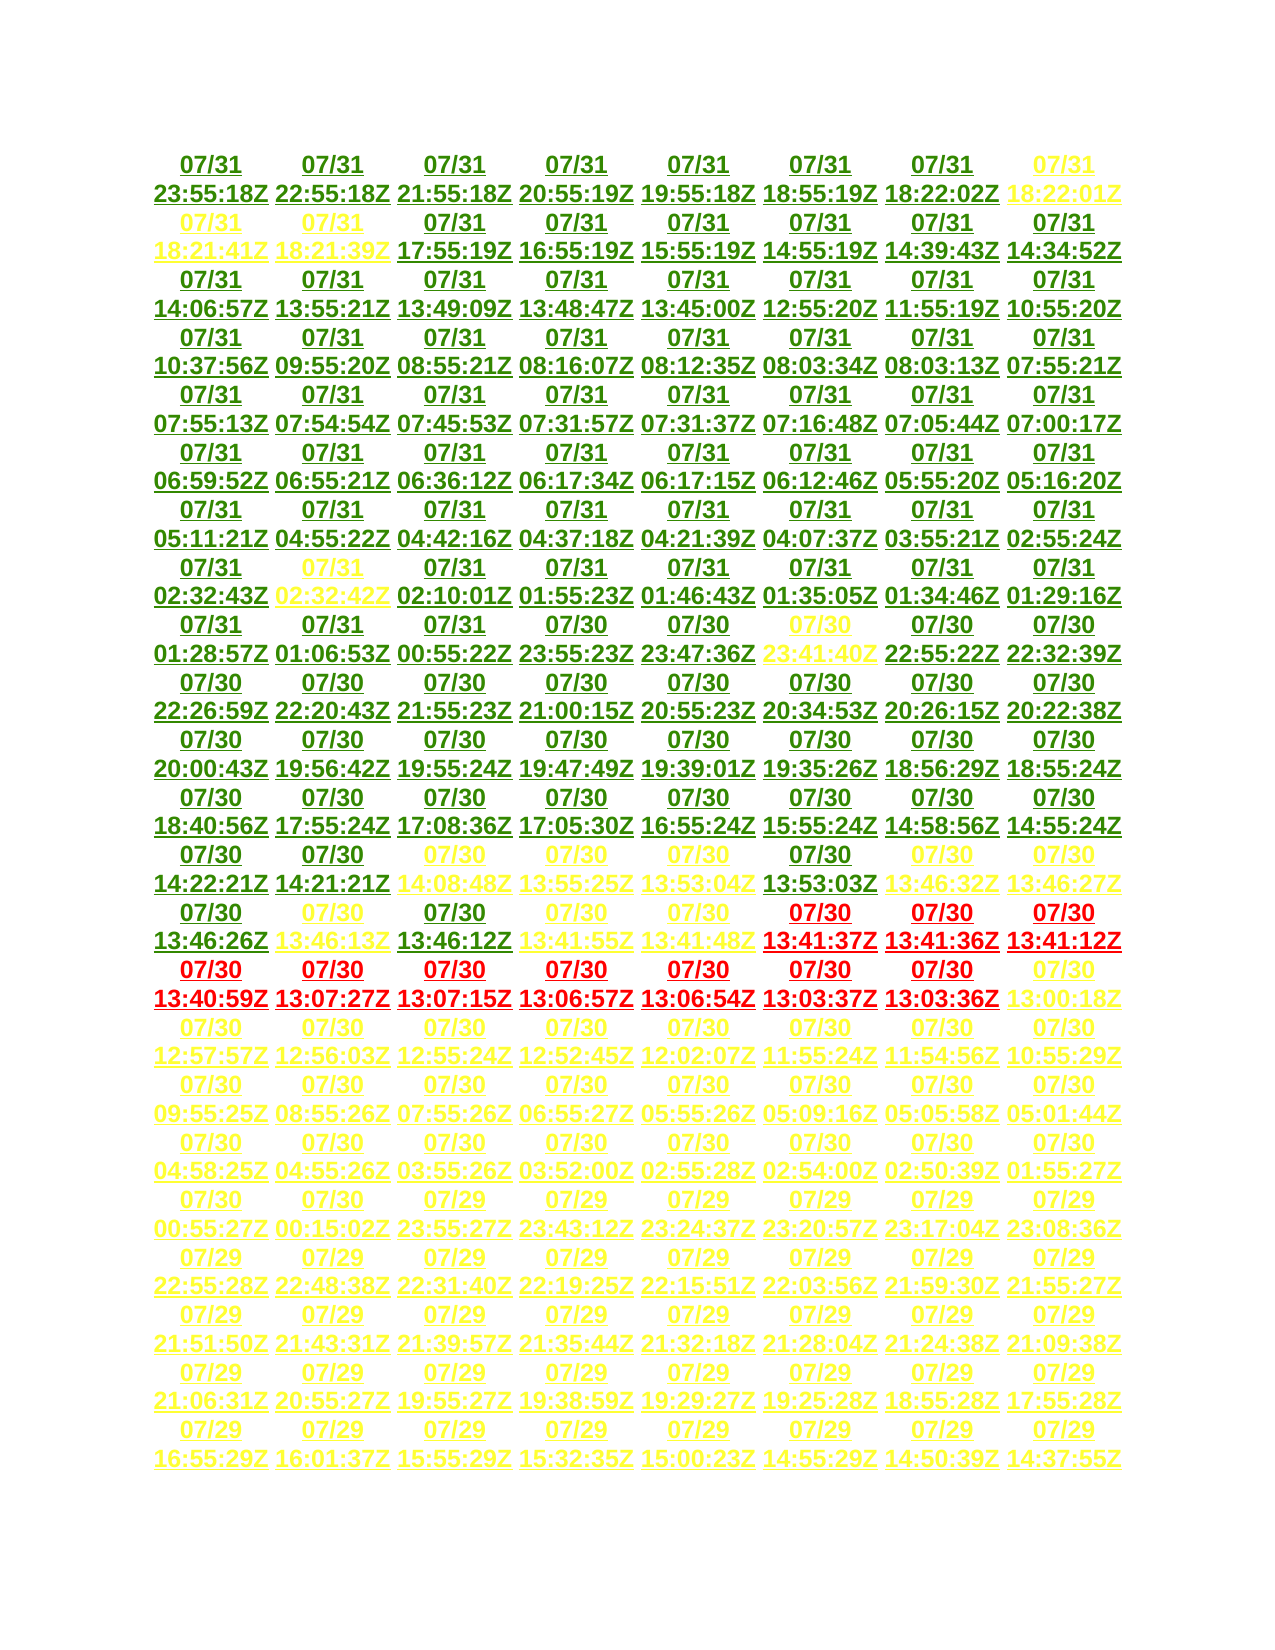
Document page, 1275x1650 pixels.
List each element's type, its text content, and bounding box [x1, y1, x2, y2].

table_cell 07/31 12:55:20Z [759, 265, 881, 322]
table_cell 07/29 17:55:28Z [1003, 1358, 1125, 1415]
table_cell 07/29 22:15:51Z [638, 1243, 759, 1300]
table_cell 07/30 12:56:03Z [272, 1013, 394, 1070]
table_cell 07/30 13:46:12Z [394, 898, 516, 955]
table_cell 07/31 07:55:13Z [150, 380, 272, 437]
table_cell 07/30 12:57:57Z [150, 1013, 272, 1070]
table_cell 07/31 07:05:44Z [881, 380, 1003, 437]
table_cell 07/31 02:10:01Z [394, 553, 516, 610]
table_cell 07/30 07:55:26Z [394, 1070, 516, 1127]
table_cell 07/30 01:55:27Z [1003, 1128, 1125, 1185]
table_cell 07/30 23:41:40Z [759, 610, 881, 667]
table_cell 07/30 22:20:43Z [272, 668, 394, 725]
table_cell 07/31 10:37:56Z [150, 323, 272, 380]
table_cell 07/30 09:55:25Z [150, 1070, 272, 1127]
table_cell 07/31 18:21:39Z [272, 208, 394, 265]
table_cell 07/30 02:54:00Z [759, 1128, 881, 1185]
table_cell 07/30 13:41:48Z [638, 898, 759, 955]
table_cell 07/29 19:29:27Z [638, 1358, 759, 1415]
table_cell 07/29 21:55:27Z [1003, 1243, 1125, 1300]
table_cell 07/31 01:55:23Z [516, 553, 637, 610]
table_cell 07/30 20:34:53Z [759, 668, 881, 725]
table_cell 07/29 19:38:59Z [516, 1358, 637, 1415]
table_cell 07/31 07:16:48Z [759, 380, 881, 437]
table_cell 07/31 11:55:19Z [881, 265, 1003, 322]
table_cell 07/29 22:48:38Z [272, 1243, 394, 1300]
table_cell 07/29 21:24:38Z [881, 1300, 1003, 1357]
table_cell 07/31 05:11:21Z [150, 495, 272, 552]
table_header 07/31 21:55:18Z [394, 150, 516, 207]
table_cell 07/31 08:12:35Z [638, 323, 759, 380]
table_cell 07/30 13:41:12Z [1003, 898, 1125, 955]
table_cell 07/30 18:55:24Z [1003, 725, 1125, 782]
table_cell 07/31 09:55:20Z [272, 323, 394, 380]
table_cell 07/29 23:08:36Z [1003, 1185, 1125, 1242]
table_cell 07/30 13:53:04Z [638, 840, 759, 897]
table_cell 07/31 07:00:17Z [1003, 380, 1125, 437]
table_cell 07/31 01:28:57Z [150, 610, 272, 667]
table_cell 07/30 13:46:32Z [881, 840, 1003, 897]
table_cell 07/30 19:55:24Z [394, 725, 516, 782]
table_cell 07/31 01:46:43Z [638, 553, 759, 610]
table_cell 07/31 07:45:53Z [394, 380, 516, 437]
table_cell 07/31 10:55:20Z [1003, 265, 1125, 322]
table_cell 07/30 20:26:15Z [881, 668, 1003, 725]
table_cell 07/30 13:55:25Z [516, 840, 637, 897]
table_cell 07/31 04:42:16Z [394, 495, 516, 552]
table_cell 07/31 04:21:39Z [638, 495, 759, 552]
table_cell 07/30 13:53:03Z [759, 840, 881, 897]
table_cell 07/30 22:26:59Z [150, 668, 272, 725]
table_cell 07/30 13:46:13Z [272, 898, 394, 955]
table_cell 07/30 23:55:23Z [516, 610, 637, 667]
table_cell 07/31 13:48:47Z [516, 265, 637, 322]
table_cell 07/29 15:55:29Z [394, 1415, 516, 1472]
table_cell 07/30 20:22:38Z [1003, 668, 1125, 725]
table_cell 07/30 02:55:28Z [638, 1128, 759, 1185]
table_cell 07/30 23:47:36Z [638, 610, 759, 667]
table_cell 07/29 23:55:27Z [394, 1185, 516, 1242]
table_cell 07/30 13:03:36Z [881, 955, 1003, 1012]
table_cell 07/31 14:34:52Z [1003, 208, 1125, 265]
table_cell 07/30 05:05:58Z [881, 1070, 1003, 1127]
table_header 07/31 23:55:18Z [150, 150, 272, 207]
table_cell 07/29 21:32:18Z [638, 1300, 759, 1357]
table_cell 07/30 17:08:36Z [394, 783, 516, 840]
table_cell 07/29 21:06:31Z [150, 1358, 272, 1415]
table_cell 07/31 01:29:16Z [1003, 553, 1125, 610]
table_cell 07/30 05:01:44Z [1003, 1070, 1125, 1127]
table_cell 07/29 14:55:29Z [759, 1415, 881, 1472]
table_cell 07/30 13:41:36Z [881, 898, 1003, 955]
table_cell 07/31 03:55:21Z [881, 495, 1003, 552]
table_cell 07/30 00:55:27Z [150, 1185, 272, 1242]
table_cell 07/30 12:52:45Z [516, 1013, 637, 1070]
table_cell 07/31 02:32:42Z [272, 553, 394, 610]
table_cell 07/30 13:07:15Z [394, 955, 516, 1012]
table_cell 07/29 22:19:25Z [516, 1243, 637, 1300]
table_header 07/31 19:55:18Z [638, 150, 759, 207]
table_cell 07/31 14:55:19Z [759, 208, 881, 265]
table_cell 07/30 20:55:23Z [638, 668, 759, 725]
table_cell 07/30 11:54:56Z [881, 1013, 1003, 1070]
table_cell 07/30 12:55:24Z [394, 1013, 516, 1070]
table_cell 07/29 19:55:27Z [394, 1358, 516, 1415]
table_header 07/31 18:55:19Z [759, 150, 881, 207]
table_cell 07/30 13:41:37Z [759, 898, 881, 955]
table_cell 07/31 01:35:05Z [759, 553, 881, 610]
table_cell 07/29 23:20:57Z [759, 1185, 881, 1242]
table_cell 07/31 04:55:22Z [272, 495, 394, 552]
table_header 07/31 20:55:19Z [516, 150, 637, 207]
table_cell 07/31 06:17:15Z [638, 438, 759, 495]
table_cell 07/31 08:55:21Z [394, 323, 516, 380]
table_cell 07/31 06:55:21Z [272, 438, 394, 495]
table_cell 07/31 01:34:46Z [881, 553, 1003, 610]
table_cell 07/30 13:46:27Z [1003, 840, 1125, 897]
table_cell 07/29 14:37:55Z [1003, 1415, 1125, 1472]
table_cell 07/30 05:55:26Z [638, 1070, 759, 1127]
table_cell 07/31 01:06:53Z [272, 610, 394, 667]
table_cell 07/30 04:55:26Z [272, 1128, 394, 1185]
table_cell 07/30 17:55:24Z [272, 783, 394, 840]
table_cell 07/29 22:03:56Z [759, 1243, 881, 1300]
table_cell 07/31 04:07:37Z [759, 495, 881, 552]
table_cell 07/31 07:31:57Z [516, 380, 637, 437]
table_cell 07/29 16:55:29Z [150, 1415, 272, 1472]
table_cell 07/29 22:31:40Z [394, 1243, 516, 1300]
table_cell 07/31 14:39:43Z [881, 208, 1003, 265]
table_cell 07/30 13:07:27Z [272, 955, 394, 1012]
table_cell 07/31 07:55:21Z [1003, 323, 1125, 380]
table_cell 07/31 07:54:54Z [272, 380, 394, 437]
table_cell 07/30 14:58:56Z [881, 783, 1003, 840]
table_cell 07/29 15:00:23Z [638, 1415, 759, 1472]
table_cell 07/30 19:56:42Z [272, 725, 394, 782]
table_cell 07/30 13:06:57Z [516, 955, 637, 1012]
table_cell 07/30 15:55:24Z [759, 783, 881, 840]
table_cell 07/30 03:55:26Z [394, 1128, 516, 1185]
table_cell 07/31 02:55:24Z [1003, 495, 1125, 552]
table_cell 07/30 13:41:55Z [516, 898, 637, 955]
table_cell 07/29 23:17:04Z [881, 1185, 1003, 1242]
table_cell 07/30 13:06:54Z [638, 955, 759, 1012]
table_cell 07/31 06:36:12Z [394, 438, 516, 495]
table_cell 07/31 08:03:34Z [759, 323, 881, 380]
table_cell 07/29 18:55:28Z [881, 1358, 1003, 1415]
table_cell 07/30 13:03:37Z [759, 955, 881, 1012]
table_cell 07/31 13:49:09Z [394, 265, 516, 322]
table_cell 07/31 06:17:34Z [516, 438, 637, 495]
table_cell 07/30 00:15:02Z [272, 1185, 394, 1242]
table_header 07/31 18:22:01Z [1003, 150, 1125, 207]
table_cell 07/30 21:55:23Z [394, 668, 516, 725]
table_cell 07/31 13:55:21Z [272, 265, 394, 322]
table_cell 07/29 21:51:50Z [150, 1300, 272, 1357]
table_cell 07/29 21:39:57Z [394, 1300, 516, 1357]
table_cell 07/30 06:55:27Z [516, 1070, 637, 1127]
table_cell 07/30 16:55:24Z [638, 783, 759, 840]
table_cell 07/31 16:55:19Z [516, 208, 637, 265]
table_cell 07/30 13:46:26Z [150, 898, 272, 955]
table_cell 07/31 05:55:20Z [881, 438, 1003, 495]
table_cell 07/30 05:09:16Z [759, 1070, 881, 1127]
table_header 07/31 18:22:02Z [881, 150, 1003, 207]
table_cell 07/31 14:06:57Z [150, 265, 272, 322]
table_cell 07/29 19:25:28Z [759, 1358, 881, 1415]
table_cell 07/30 21:00:15Z [516, 668, 637, 725]
table_cell 07/29 22:55:28Z [150, 1243, 272, 1300]
table_cell 07/31 07:31:37Z [638, 380, 759, 437]
table_cell 07/30 13:40:59Z [150, 955, 272, 1012]
table_cell 07/30 22:55:22Z [881, 610, 1003, 667]
table_cell 07/30 14:08:48Z [394, 840, 516, 897]
table_cell 07/30 20:00:43Z [150, 725, 272, 782]
table_cell 07/30 10:55:29Z [1003, 1013, 1125, 1070]
table_cell 07/29 16:01:37Z [272, 1415, 394, 1472]
table_cell 07/29 21:28:04Z [759, 1300, 881, 1357]
table_cell 07/29 23:24:37Z [638, 1185, 759, 1242]
table_cell 07/31 04:37:18Z [516, 495, 637, 552]
table_cell 07/30 03:52:00Z [516, 1128, 637, 1185]
table_cell 07/29 21:09:38Z [1003, 1300, 1125, 1357]
table_cell 07/29 21:35:44Z [516, 1300, 637, 1357]
table_cell 07/30 14:21:21Z [272, 840, 394, 897]
table_cell 07/29 20:55:27Z [272, 1358, 394, 1415]
table_cell 07/29 15:32:35Z [516, 1415, 637, 1472]
table_cell 07/30 14:55:24Z [1003, 783, 1125, 840]
table_cell 07/31 05:16:20Z [1003, 438, 1125, 495]
table_cell 07/30 17:05:30Z [516, 783, 637, 840]
table_cell 07/30 13:00:18Z [1003, 955, 1125, 1012]
table_cell 07/29 14:50:39Z [881, 1415, 1003, 1472]
table_cell 07/30 19:35:26Z [759, 725, 881, 782]
table_cell 07/31 15:55:19Z [638, 208, 759, 265]
table_cell 07/29 21:43:31Z [272, 1300, 394, 1357]
table_cell 07/30 11:55:24Z [759, 1013, 881, 1070]
table_cell 07/29 23:43:12Z [516, 1185, 637, 1242]
table_cell 07/30 12:02:07Z [638, 1013, 759, 1070]
table_cell 07/31 08:16:07Z [516, 323, 637, 380]
table_cell 07/30 19:39:01Z [638, 725, 759, 782]
table_cell 07/30 14:22:21Z [150, 840, 272, 897]
table_cell 07/31 13:45:00Z [638, 265, 759, 322]
table_cell 07/30 08:55:26Z [272, 1070, 394, 1127]
table_cell 07/31 06:59:52Z [150, 438, 272, 495]
table_cell 07/31 02:32:43Z [150, 553, 272, 610]
table_cell 07/31 00:55:22Z [394, 610, 516, 667]
table_cell 07/31 08:03:13Z [881, 323, 1003, 380]
table_cell 07/30 04:58:25Z [150, 1128, 272, 1185]
table_cell 07/31 06:12:46Z [759, 438, 881, 495]
table_cell 07/30 02:50:39Z [881, 1128, 1003, 1185]
table_cell 07/31 18:21:41Z [150, 208, 272, 265]
table_cell 07/30 19:47:49Z [516, 725, 637, 782]
table_cell 07/29 21:59:30Z [881, 1243, 1003, 1300]
table_cell 07/30 18:40:56Z [150, 783, 272, 840]
table_cell 07/30 22:32:39Z [1003, 610, 1125, 667]
table_cell 07/30 18:56:29Z [881, 725, 1003, 782]
table_cell 07/31 17:55:19Z [394, 208, 516, 265]
table_header 07/31 22:55:18Z [272, 150, 394, 207]
